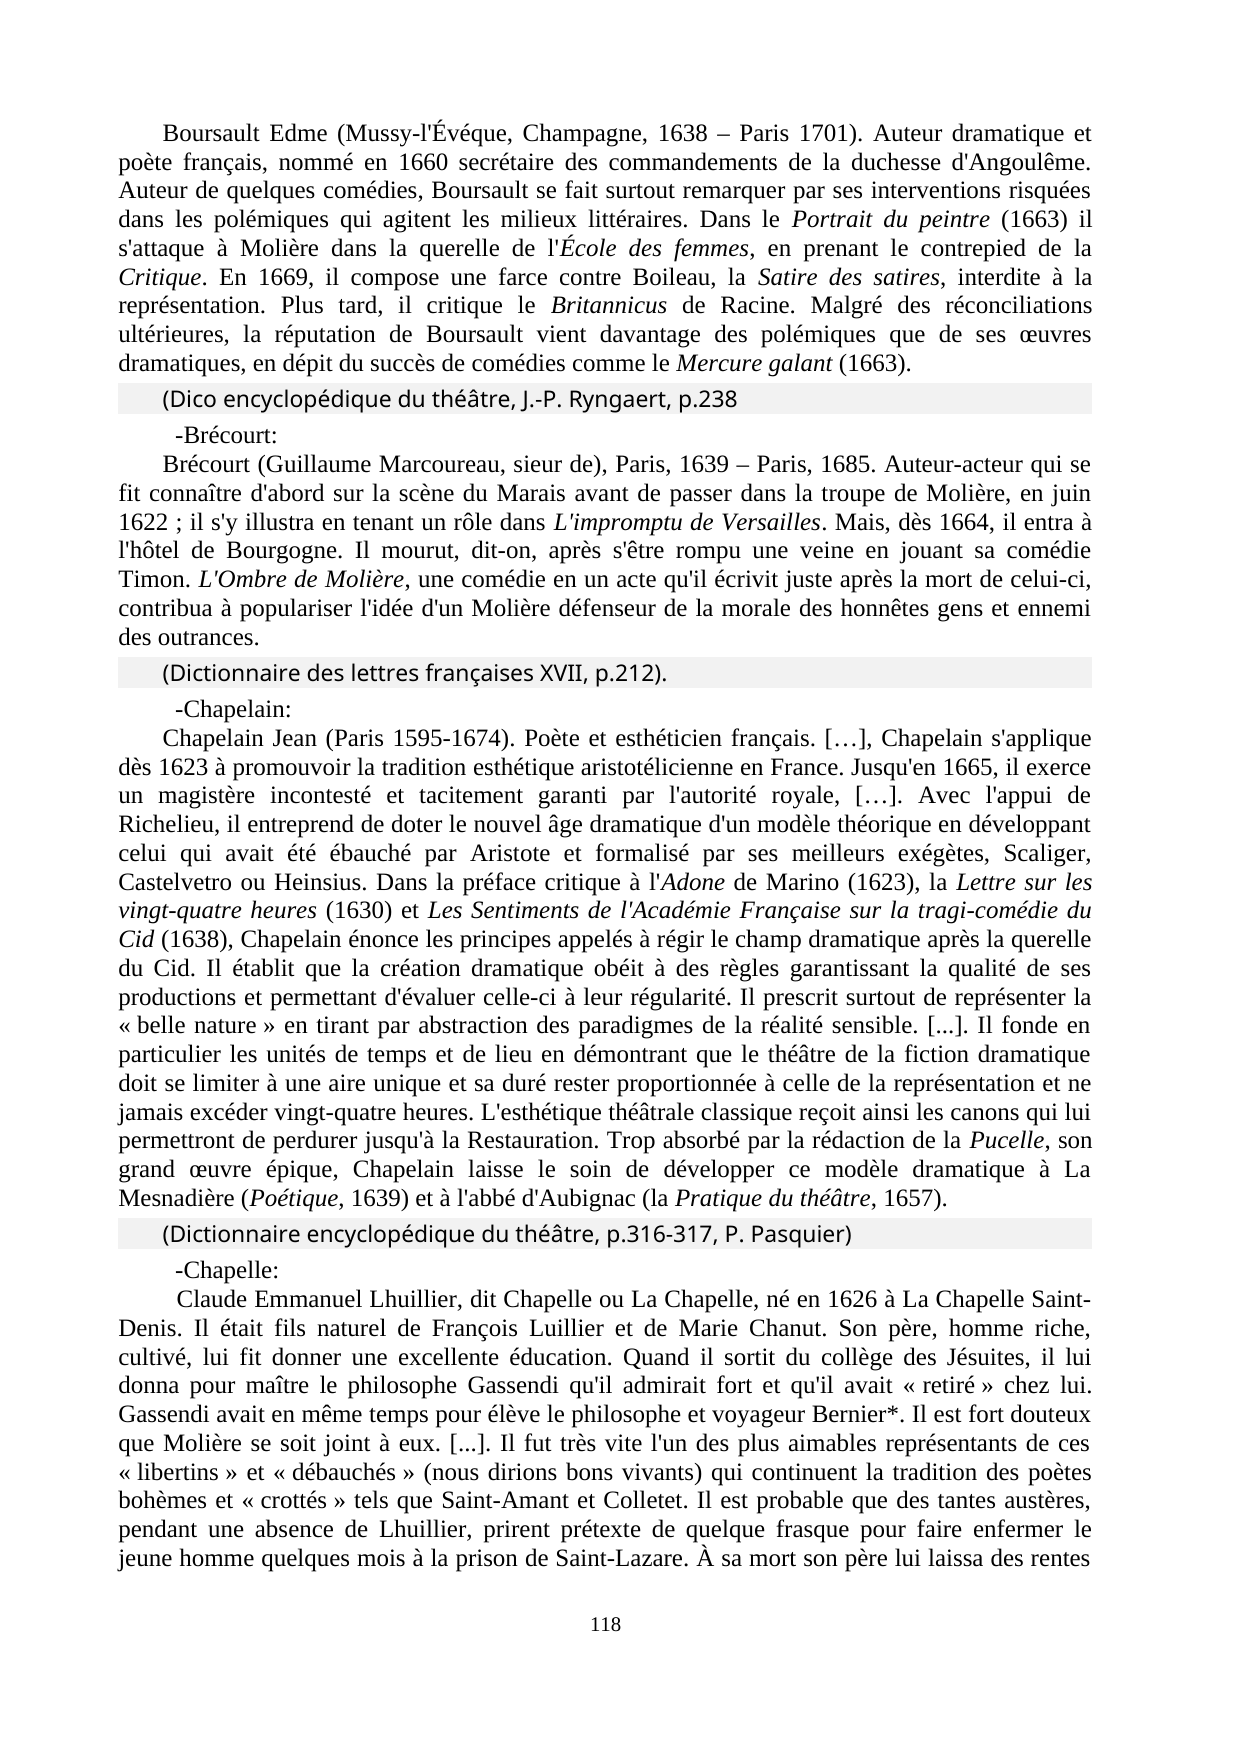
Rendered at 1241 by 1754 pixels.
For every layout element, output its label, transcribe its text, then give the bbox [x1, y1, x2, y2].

text -Chapelain: [118, 694, 1092, 723]
text Chapelain Jean (Paris 1595-1674). Poète et esthéticien français. […], Chapelain s'applique dès 1623 à promouvoir la tradition esthétique aristotélicienne en France. Jusqu'en 1665, il exerce un magistère incontesté et tacitement garanti par l'autorité royale, […]. Avec l'appui de Richelieu, il entreprend de doter le nouvel âge dramatique d'un modèle théorique en développant celui qui avait été ébauché par Aristote et formalisé par ses meilleurs exégètes, Scaliger, Castelvetro ou Heinsius. Dans la préface critique à l'Adone de Marino (1623), la Lettre sur les vingt-quatre heures (1630) et Les Sentiments de l'Académie Française sur la tragi-comédie du Cid (1638), Chapelain énonce les principes appelés à régir le champ dramatique après la querelle du Cid. Il établit que la création dramatique obéit à des règles garantissant la qualité de ses productions et permettant d'évaluer celle-ci à leur régularité. Il prescrit surtout de représenter la « belle nature » en tirant par abstraction des paradigmes de la réalité sensible. [...]. Il fonde en particulier les unités de temps et de lieu en démontrant que le théâtre de la fiction dramatique doit se limiter à une aire unique et sa duré rester proportionnée à celle de la représentation et ne jamais excéder vingt-quatre heures. L'esthétique théâtrale classique reçoit ainsi les canons qui lui permettront de perdurer jusqu'à la Restauration. Trop absorbé par la rédaction de la Pucelle, son grand œuvre épique, Chapelain laisse le soin de développer ce modèle dramatique à La Mesnadière (Poétique, 1639) et à l'abbé d'Aubignac (la Pratique du théâtre, 1657). [118, 723, 1092, 1212]
text -Chapelle: [118, 1256, 1092, 1284]
text (Dictionnaire encyclopédique du théâtre, p.316-317, P. Pasquier) [118, 1218, 1092, 1249]
text (Dico encyclopédique du théâtre, J.-P. Ryngaert, p.238 [118, 383, 1092, 414]
text Boursault Edme (Mussy-l'Évéque, Champagne, 1638 – Paris 1701). Auteur dramatique et poète français, nommé en 1660 secrétaire des commandements de la duchesse d'Angoulême. Auteur de quelques comédies, Boursault se fait surtout remarquer par ses interventions risquées dans les polémiques qui agitent les milieux littéraires. Dans le Portrait du peintre (1663) il s'attaque à Molière dans la querelle de l'École des femmes, en prenant le contrepied de la Critique. En 1669, il compose une farce contre Boileau, la Satire des satires, interdite à la représentation. Plus tard, il critique le Britannicus de Racine. Malgré des réconciliations ultérieures, la réputation de Boursault vient davantage des polémiques que de ses œuvres dramatiques, en dépit du succès de comédies comme le Mercure galant (1663). [118, 118, 1092, 377]
text -Brécourt: [118, 421, 1092, 449]
text (Dictionnaire des lettres françaises XVII, p.212). [118, 657, 1092, 688]
text Brécourt (Guillaume Marcoureau, sieur de), Paris, 1639 – Paris, 1685. Auteur-acteur qui se fit connaître d'abord sur la scène du Marais avant de passer dans la troupe de Molière, en juin 1622 ; il s'y illustra en tenant un rôle dans L'impromptu de Versailles. Mais, dès 1664, il entra à l'hôtel de Bourgogne. Il mourut, dit-on, après s'être rompu une veine en jouant sa comédie Timon. L'Ombre de Molière, une comédie en un acte qu'il écrivit juste après la mort de celui-ci, contribua à populariser l'idée d'un Molière défenseur de la morale des honnêtes gens et ennemi des outrances. [118, 449, 1092, 651]
